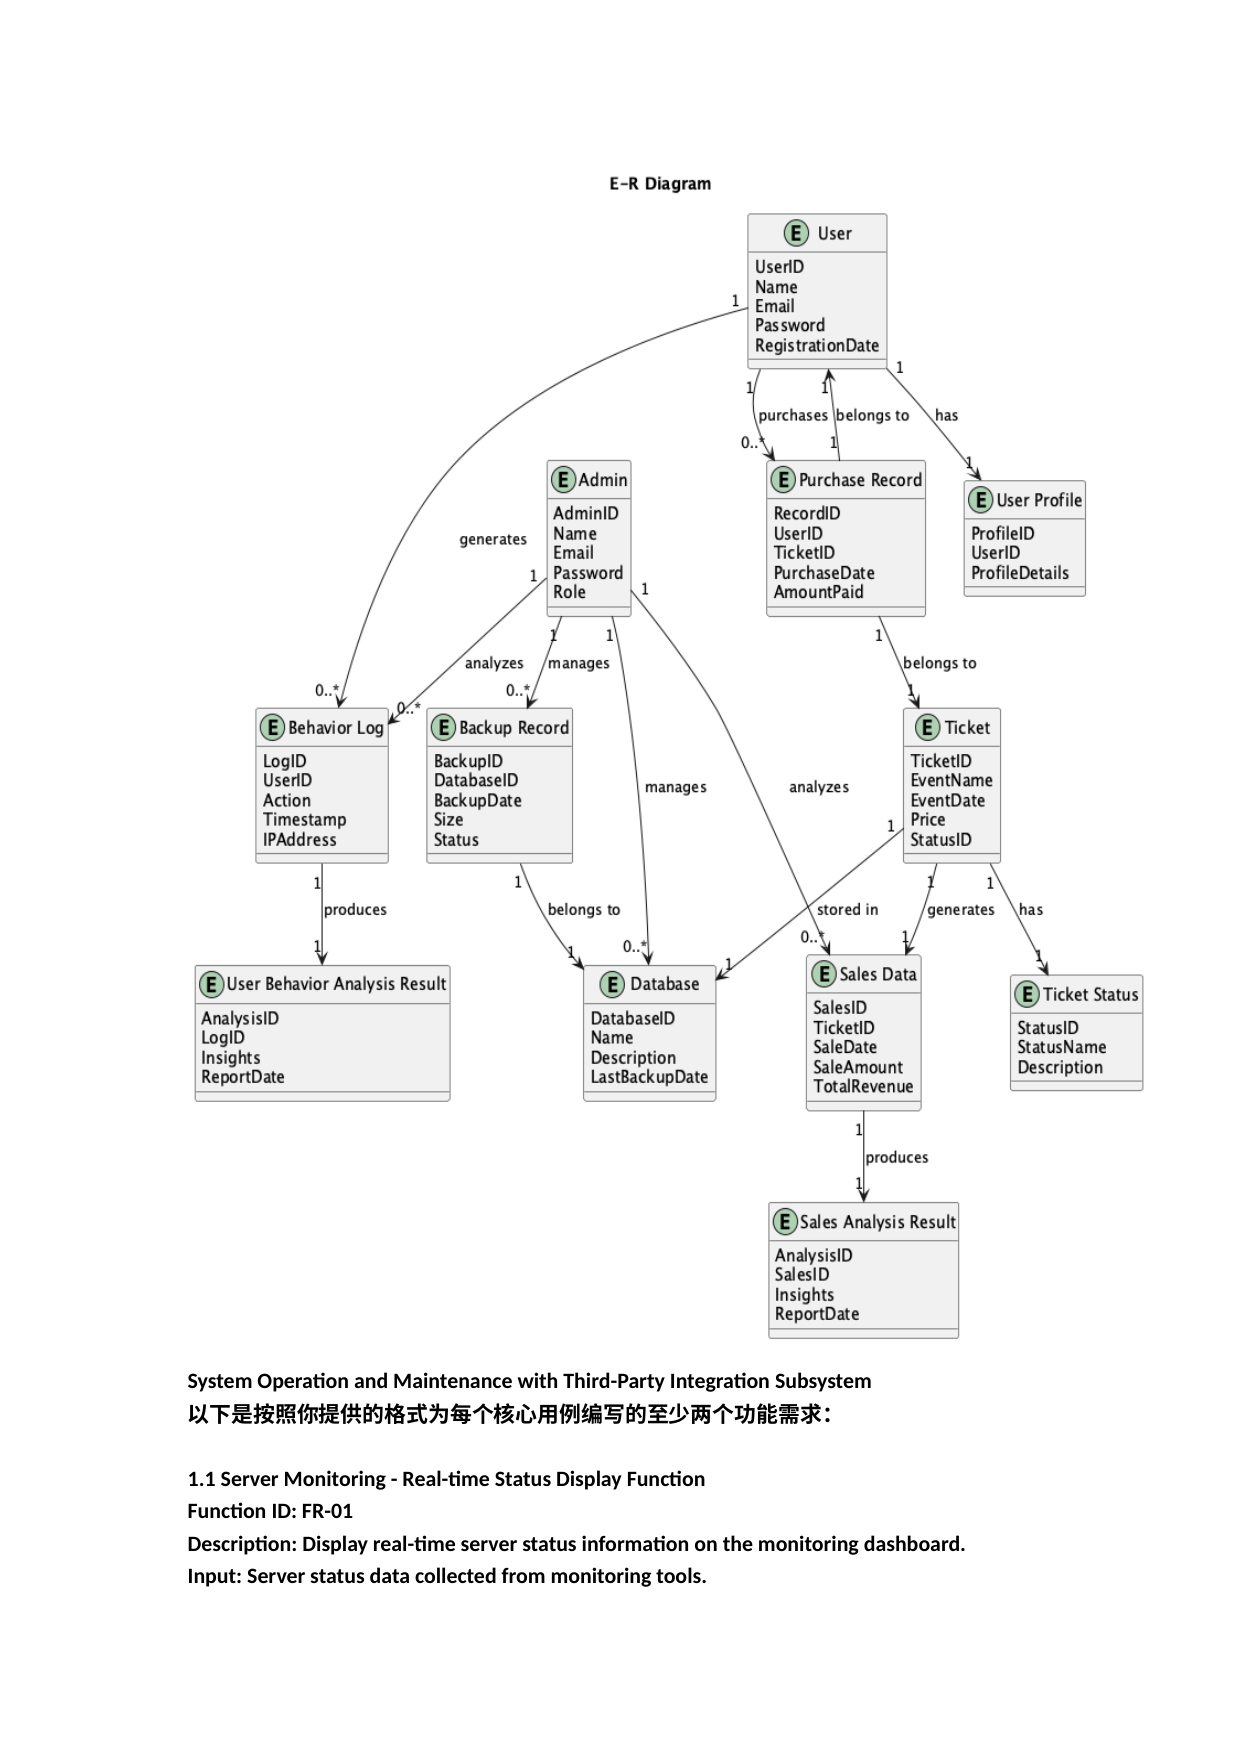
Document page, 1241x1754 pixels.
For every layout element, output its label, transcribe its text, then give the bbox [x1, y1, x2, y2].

picture [187, 162, 1149, 1345]
text 1.1 Server Monitoring - Real-time Status Display Function [187, 1462, 1053, 1494]
text Input: Server status data collected from monitoring tools. [187, 1559, 1053, 1592]
text Description: Display real-time server status information on the monitoring dashboard. [187, 1527, 1053, 1559]
text 以下是按照你提供的格式为每个核心用例编写的至少两个功能需求： [187, 1397, 1053, 1429]
text System Operation and Maintenance with Third-Party Integration Subsystem [187, 1364, 1053, 1397]
text Function ID: FR-01 [187, 1494, 1053, 1527]
